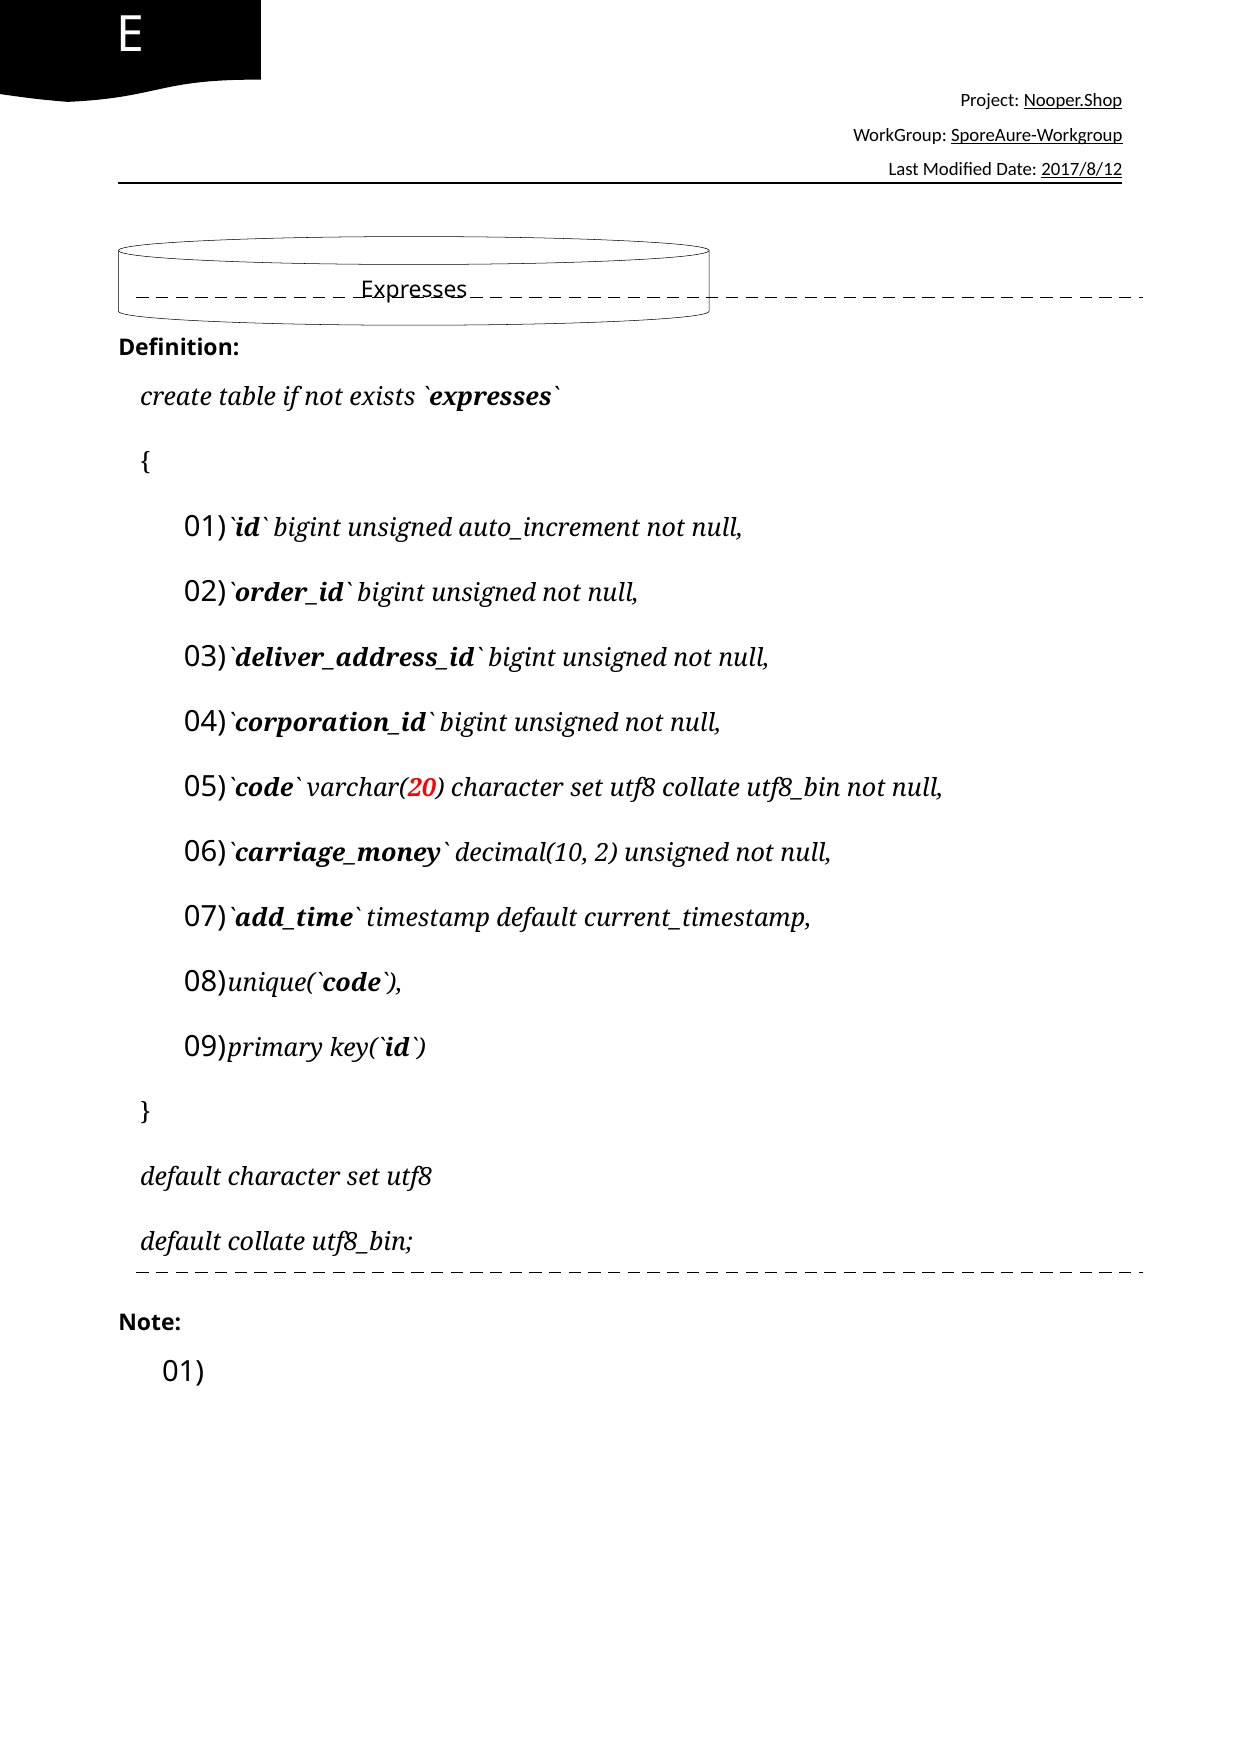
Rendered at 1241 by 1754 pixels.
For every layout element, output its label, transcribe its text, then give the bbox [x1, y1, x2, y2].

list primary key(`id`) [184, 1013, 1122, 1078]
list `code` varchar(20) character set utf8 collate utf8_bin not null, [184, 753, 1122, 818]
list `corporation_id` bigint unsigned not null, [184, 688, 1122, 753]
text create table if not exists `expresses` [140, 363, 1122, 428]
list `carriage_money` decimal(10, 2) unsigned not null, [184, 818, 1122, 883]
text } [140, 1078, 1122, 1143]
text Definition: [118, 330, 1122, 363]
text default collate utf8_bin; [140, 1208, 1122, 1273]
list `id` bigint unsigned auto_increment not null, [184, 493, 1122, 558]
list `order_id` bigint unsigned not null, [184, 558, 1122, 623]
text { [140, 428, 1122, 493]
text Note: [118, 1305, 1122, 1338]
text default character set utf8 [140, 1143, 1122, 1208]
list `deliver_address_id` bigint unsigned not null, [184, 623, 1122, 688]
list `add_time` timestamp default current_timestamp, [184, 883, 1122, 948]
list unique(`code`), [184, 948, 1122, 1013]
